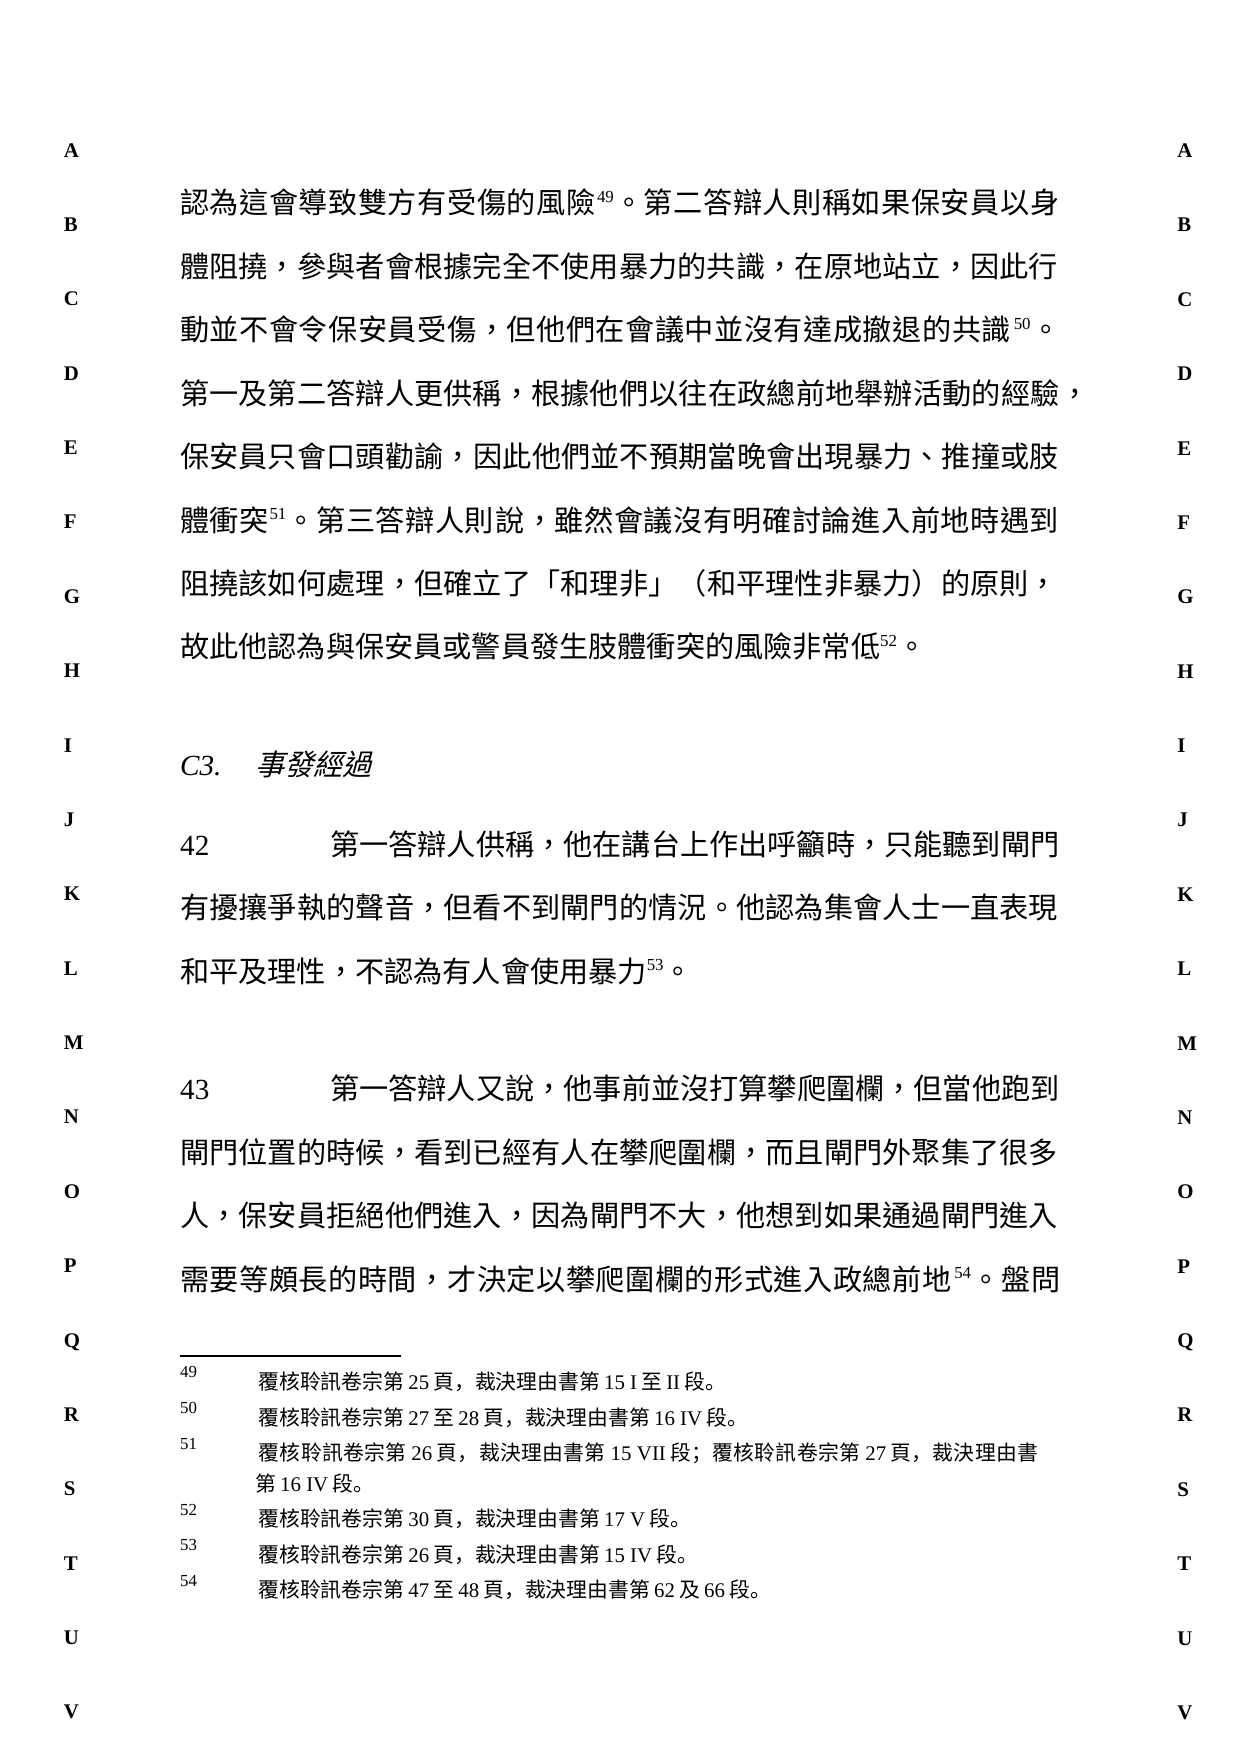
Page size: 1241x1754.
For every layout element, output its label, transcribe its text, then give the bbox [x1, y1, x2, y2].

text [180, 180, 1060, 666]
text C3. 事發經過 [180, 742, 1060, 784]
text 第一答辯人供稱，他在講台上作出呼籲時，只能聽到閘門有擾攘爭執的聲音，但看不到閘門的情況。他認為集會人士一直表現和平及理性，不認為有人會使用暴力。 [180, 821, 1060, 991]
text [180, 1066, 1060, 1298]
